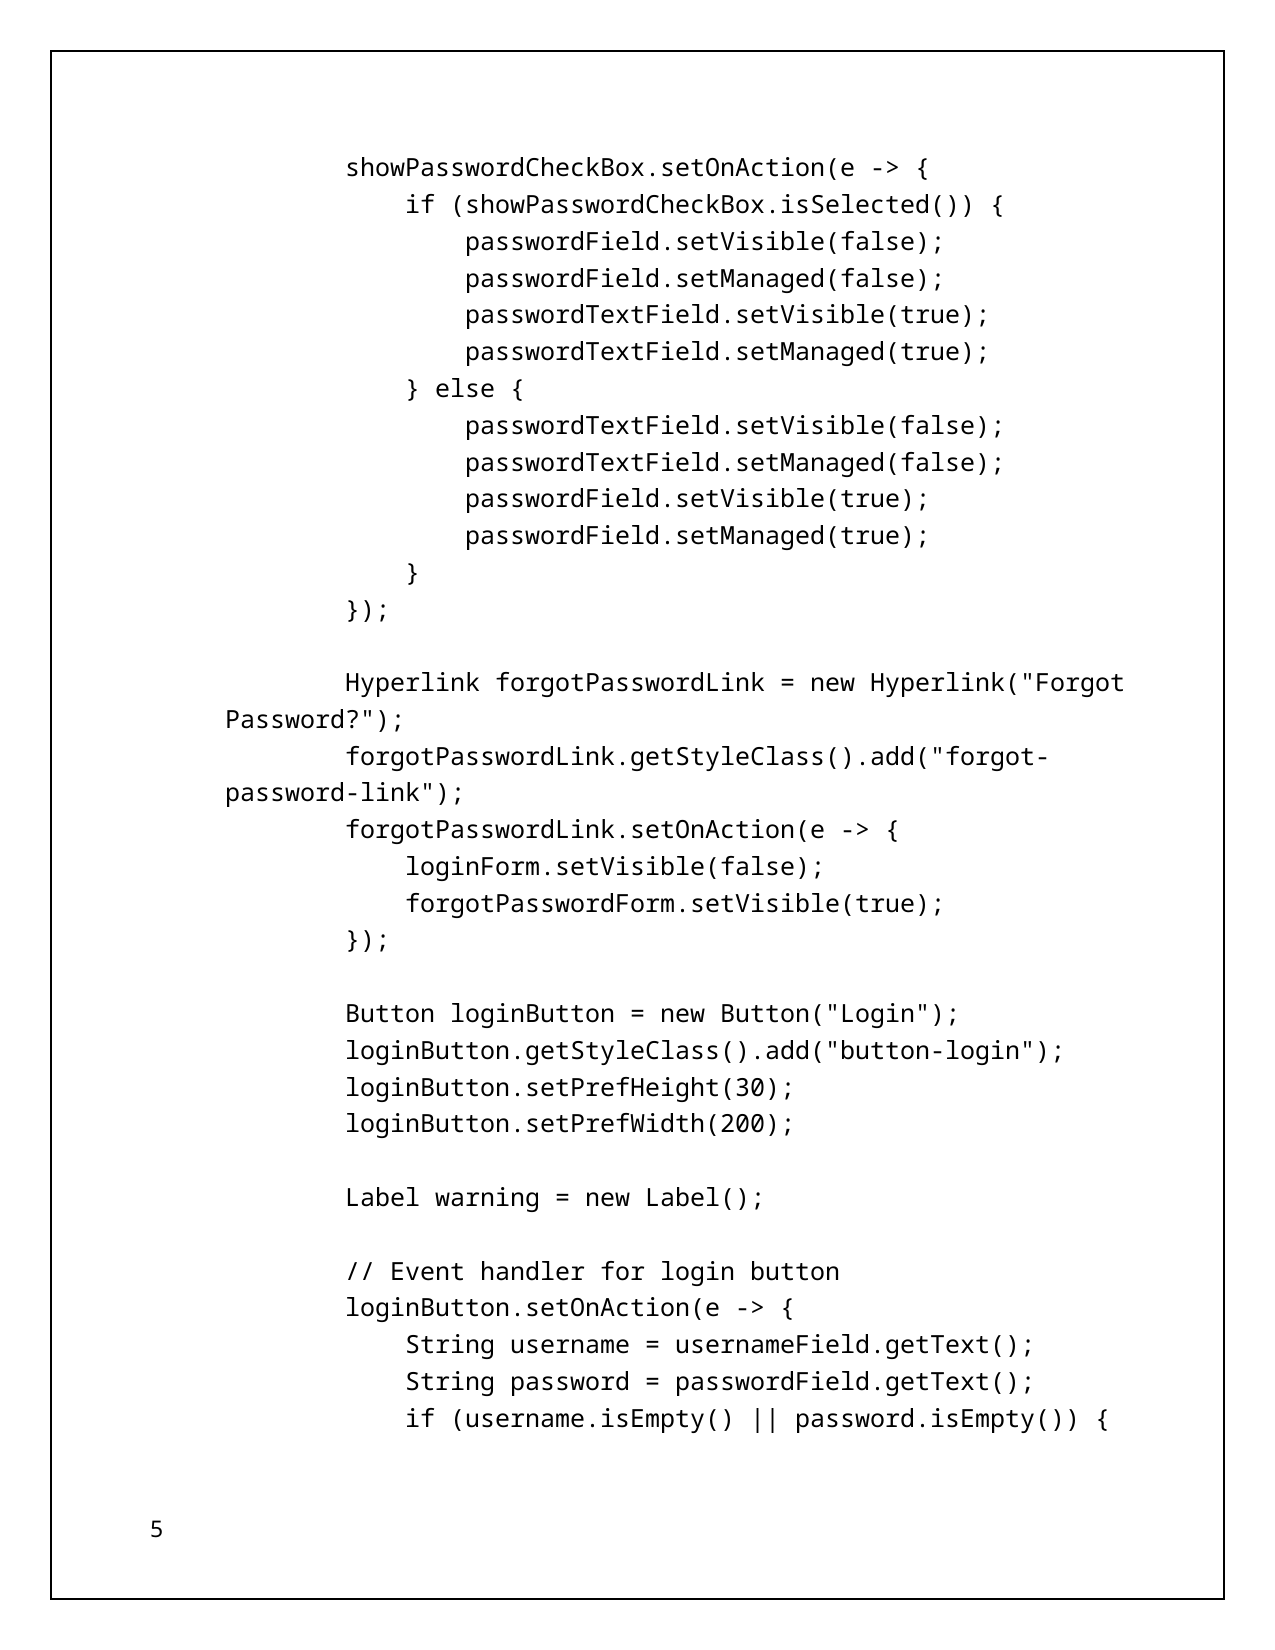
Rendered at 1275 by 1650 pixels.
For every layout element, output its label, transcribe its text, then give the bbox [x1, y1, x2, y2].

list loginForm.setVisible(false); [225, 849, 1125, 883]
list passwordField.setVisible(false); [225, 223, 1125, 258]
list } [225, 554, 1125, 588]
list passwordField.setManaged(false); [225, 260, 1125, 294]
list // Event handler for login button [225, 1253, 1125, 1287]
list Hyperlink forgotPasswordLink = new Hyperlink("Forgot Password?"); [225, 665, 1125, 736]
list passwordField.setManaged(true); [225, 518, 1125, 552]
list if (username.isEmpty() || password.isEmpty()) { [225, 1400, 1125, 1434]
list }); [225, 922, 1125, 956]
list passwordTextField.setManaged(true); [225, 334, 1125, 368]
list passwordTextField.setVisible(false); [225, 407, 1125, 441]
list passwordTextField.setManaged(false); [225, 444, 1125, 478]
list passwordField.setVisible(true); [225, 481, 1125, 515]
list loginButton.setOnAction(e -> { [225, 1290, 1125, 1324]
list showPasswordCheckBox.setOnAction(e -> { [225, 150, 1125, 184]
list passwordTextField.setVisible(true); [225, 297, 1125, 331]
list loginButton.setPrefWidth(200); [225, 1106, 1125, 1140]
list String username = usernameField.getText(); [225, 1327, 1125, 1361]
list String password = passwordField.getText(); [225, 1363, 1125, 1397]
list forgotPasswordLink.setOnAction(e -> { [225, 812, 1125, 846]
list loginButton.setPrefHeight(30); [225, 1069, 1125, 1103]
list } else { [225, 371, 1125, 405]
list forgotPasswordForm.setVisible(true); [225, 885, 1125, 919]
list Button loginButton = new Button("Login"); [225, 996, 1125, 1030]
list forgotPasswordLink.getStyleClass().add("forgot-password-link"); [225, 738, 1125, 809]
list }); [225, 591, 1125, 625]
list if (showPasswordCheckBox.isSelected()) { [225, 187, 1125, 221]
list loginButton.getStyleClass().add("button-login"); [225, 1032, 1125, 1067]
list Label warning = new Label(); [225, 1179, 1125, 1214]
